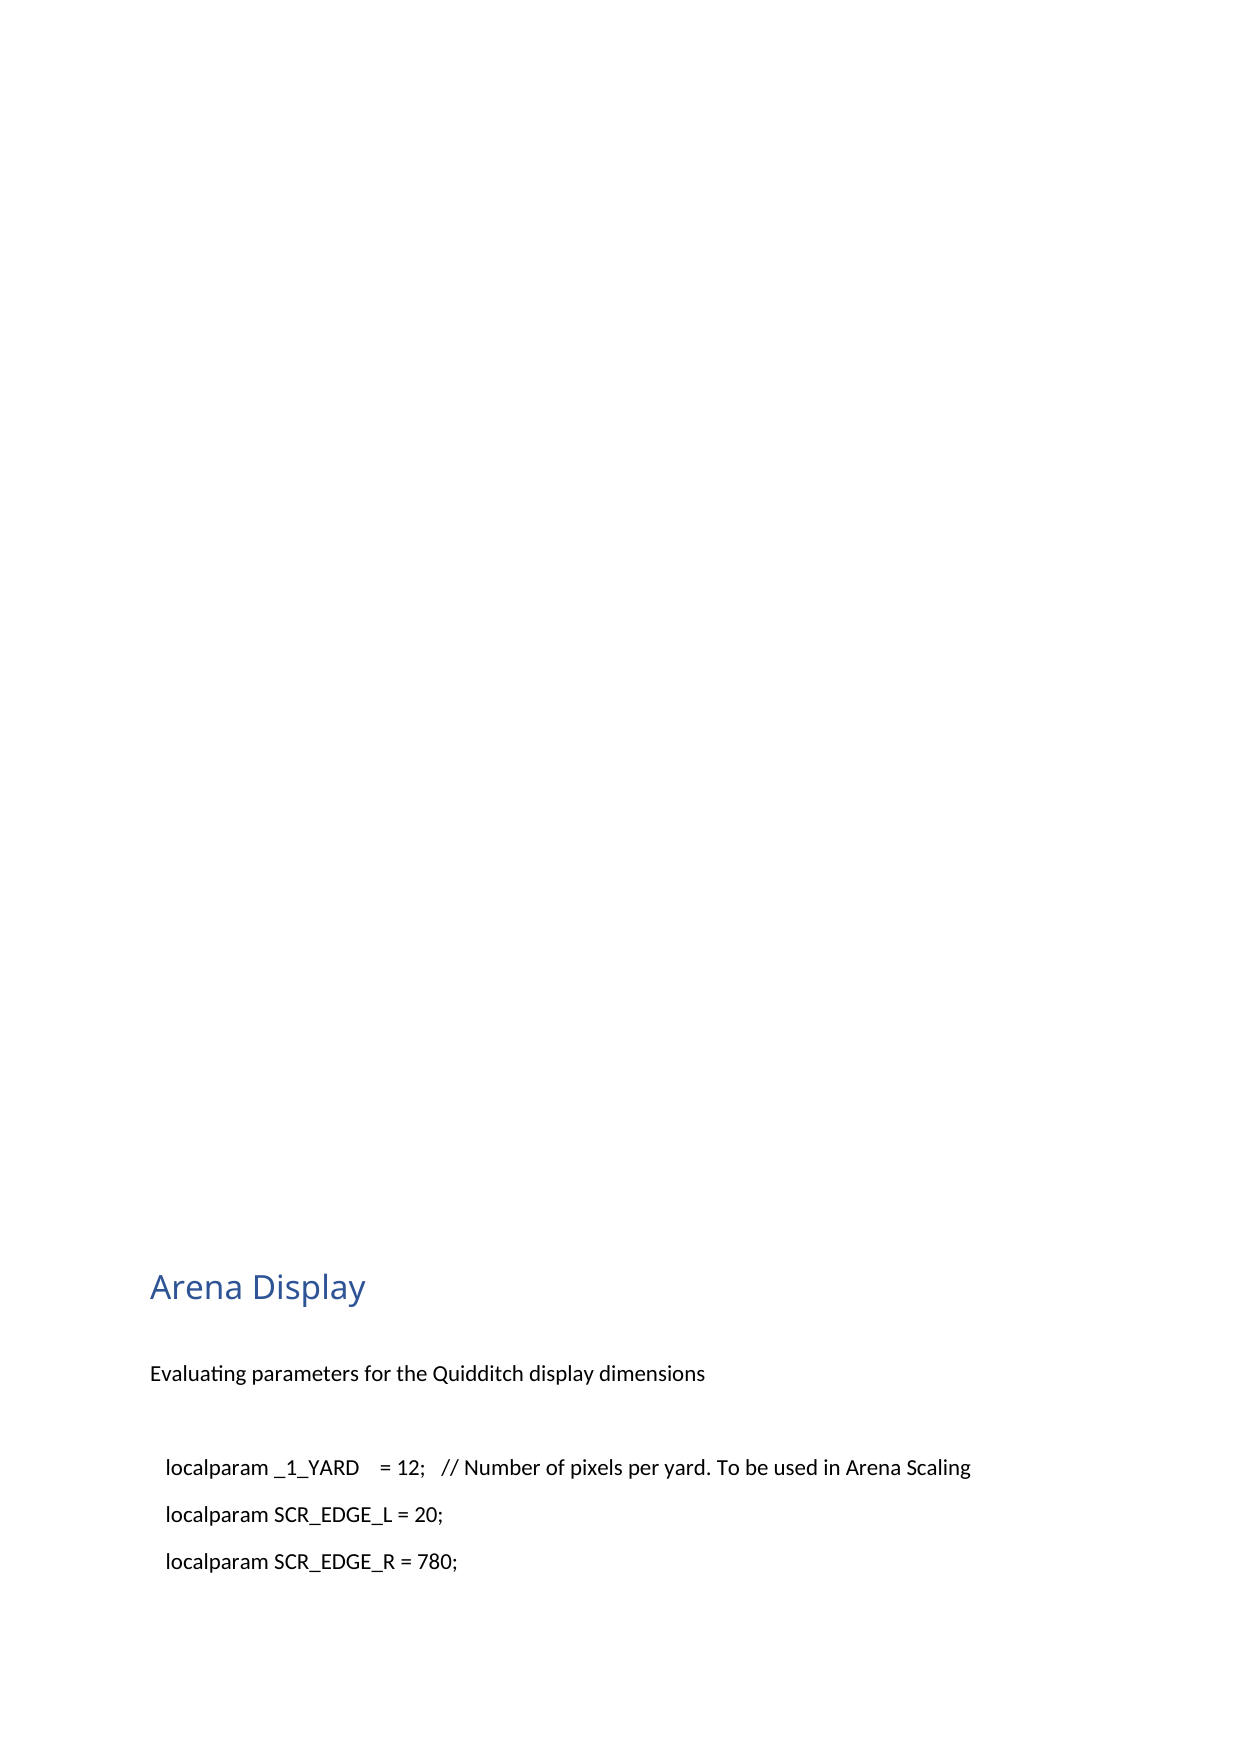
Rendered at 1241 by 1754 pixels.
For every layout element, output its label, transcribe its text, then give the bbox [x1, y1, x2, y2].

text localparam _1_YARD = 12; // Number of pixels per yard. To be used in Arena Scaling [150, 1453, 1090, 1481]
subtitle Arena Display [150, 1263, 1090, 1309]
text localparam SCR_EDGE_R = 780; [150, 1547, 1090, 1575]
text Evaluating parameters for the Quidditch display dimensions [150, 1359, 1090, 1387]
text localparam SCR_EDGE_L = 20; [150, 1500, 1090, 1528]
